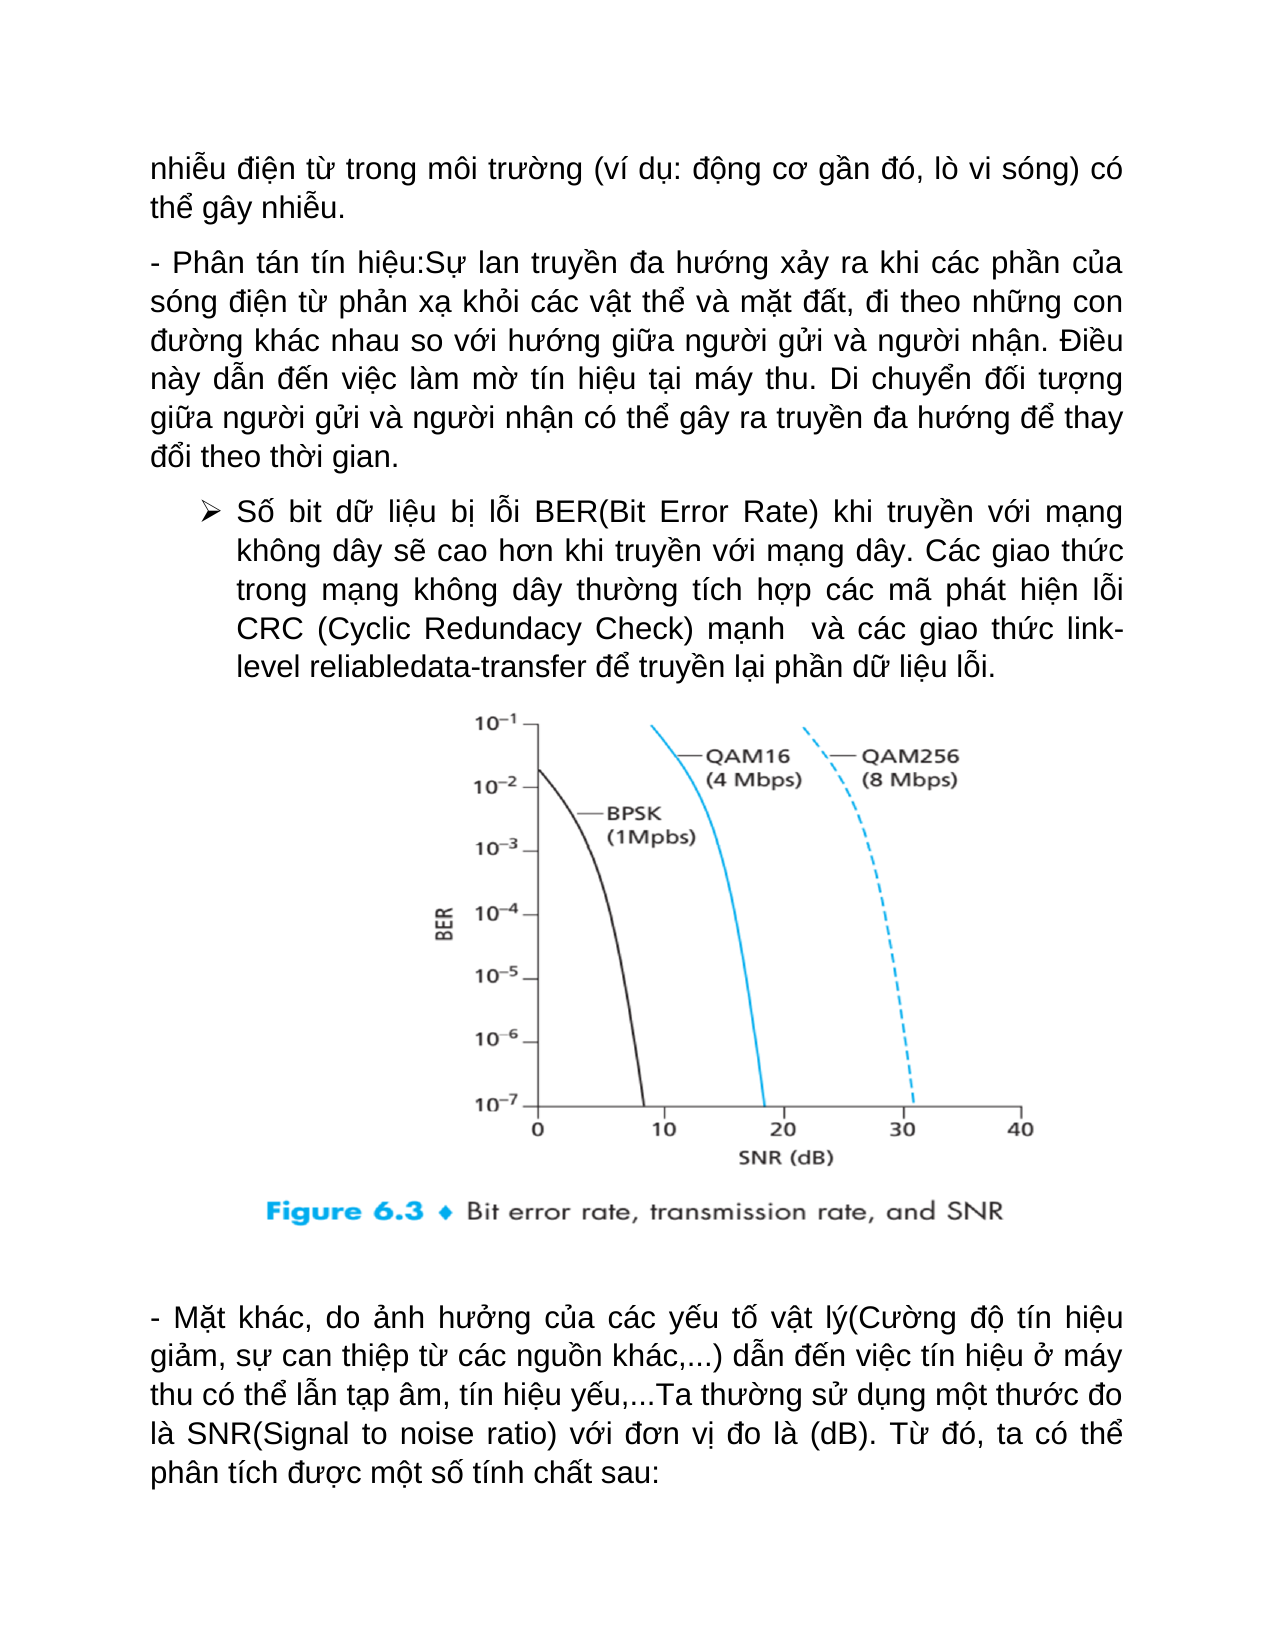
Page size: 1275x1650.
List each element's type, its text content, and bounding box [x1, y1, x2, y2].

text - Phân tán tín hiệu:Sự lan truyền đa hướng xảy ra khi các phần của sóng điện từ phản xạ khỏi các vật thể và mặt đất, đi theo những con đường khác nhau so với hướng giữa người gửi và người nhận. Điều này dẫn đến việc làm mờ tín hiệu tại máy thu. Di chuyển đối tượng giữa người gửi và người nhận có thể gây ra truyền đa hướng để thay đổi theo thời gian. [150, 244, 1125, 474]
text - Mặt khác, do ảnh hưởng của các yếu tố vật lý(Cường độ tín hiệu giảm, sự can thiệp từ các nguồn khác,...) dẫn đến việc tín hiệu ở máy thu có thể lẫn tạp âm, tín hiệu yếu,...Ta thường sử dụng một thước đo là SNR(Signal to noise ratio) với đơn vị đo là (dB). Từ đó, ta có thể phân tích được một số tính chất sau: [150, 1299, 1125, 1490]
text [150, 150, 1125, 225]
list Số bit dữ liệu bị lỗi BER(Bit Error Rate) khi truyền với mạng không dây sẽ cao hơn khi truyền với mạng dây. Các giao thức trong mạng không dây thường tích hợp các mã phát hiện lỗi CRC (Cyclic Redundacy Check) mạnh và các giao thức link-level reliabledata-transfer để truyền lại phần dữ liệu lỗi. [199, 493, 1125, 684]
picture [150, 703, 1071, 1274]
